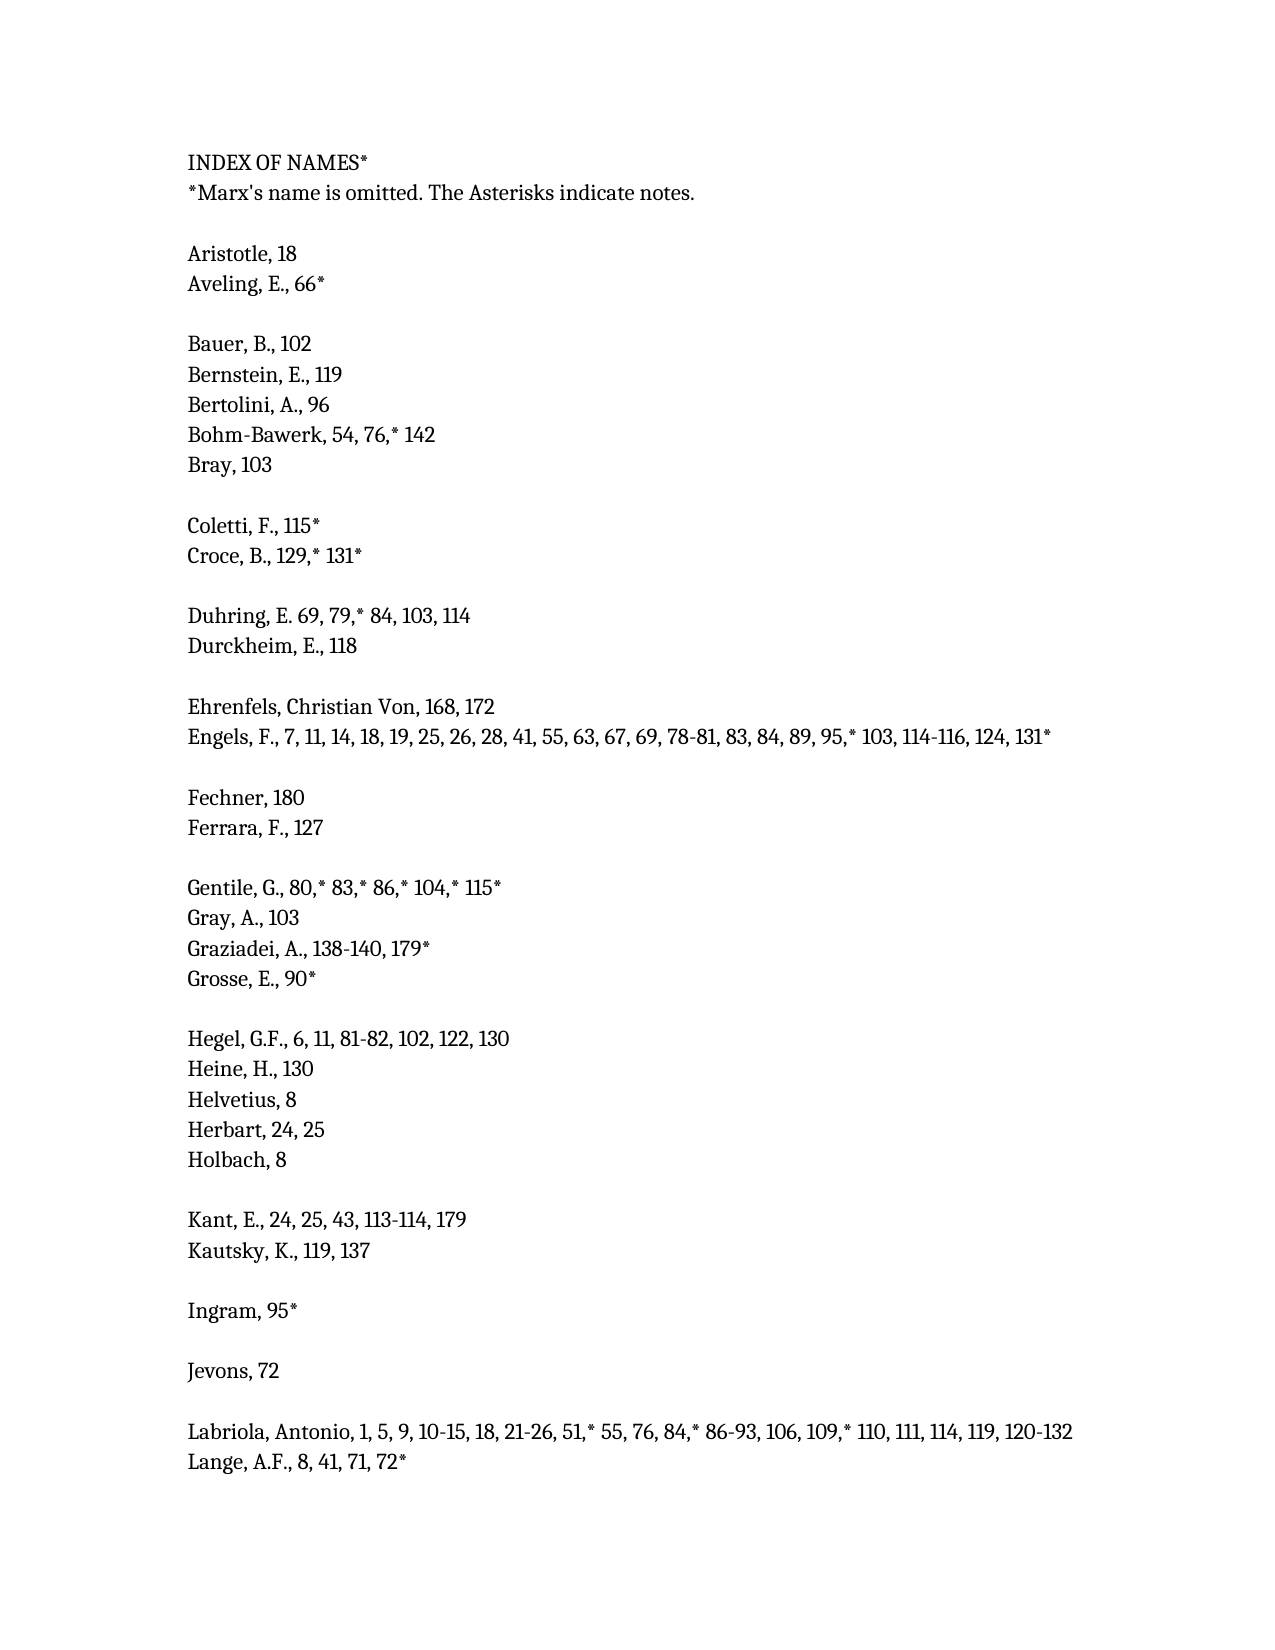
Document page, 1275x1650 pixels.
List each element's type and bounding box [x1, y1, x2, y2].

text [187, 150, 1087, 1475]
